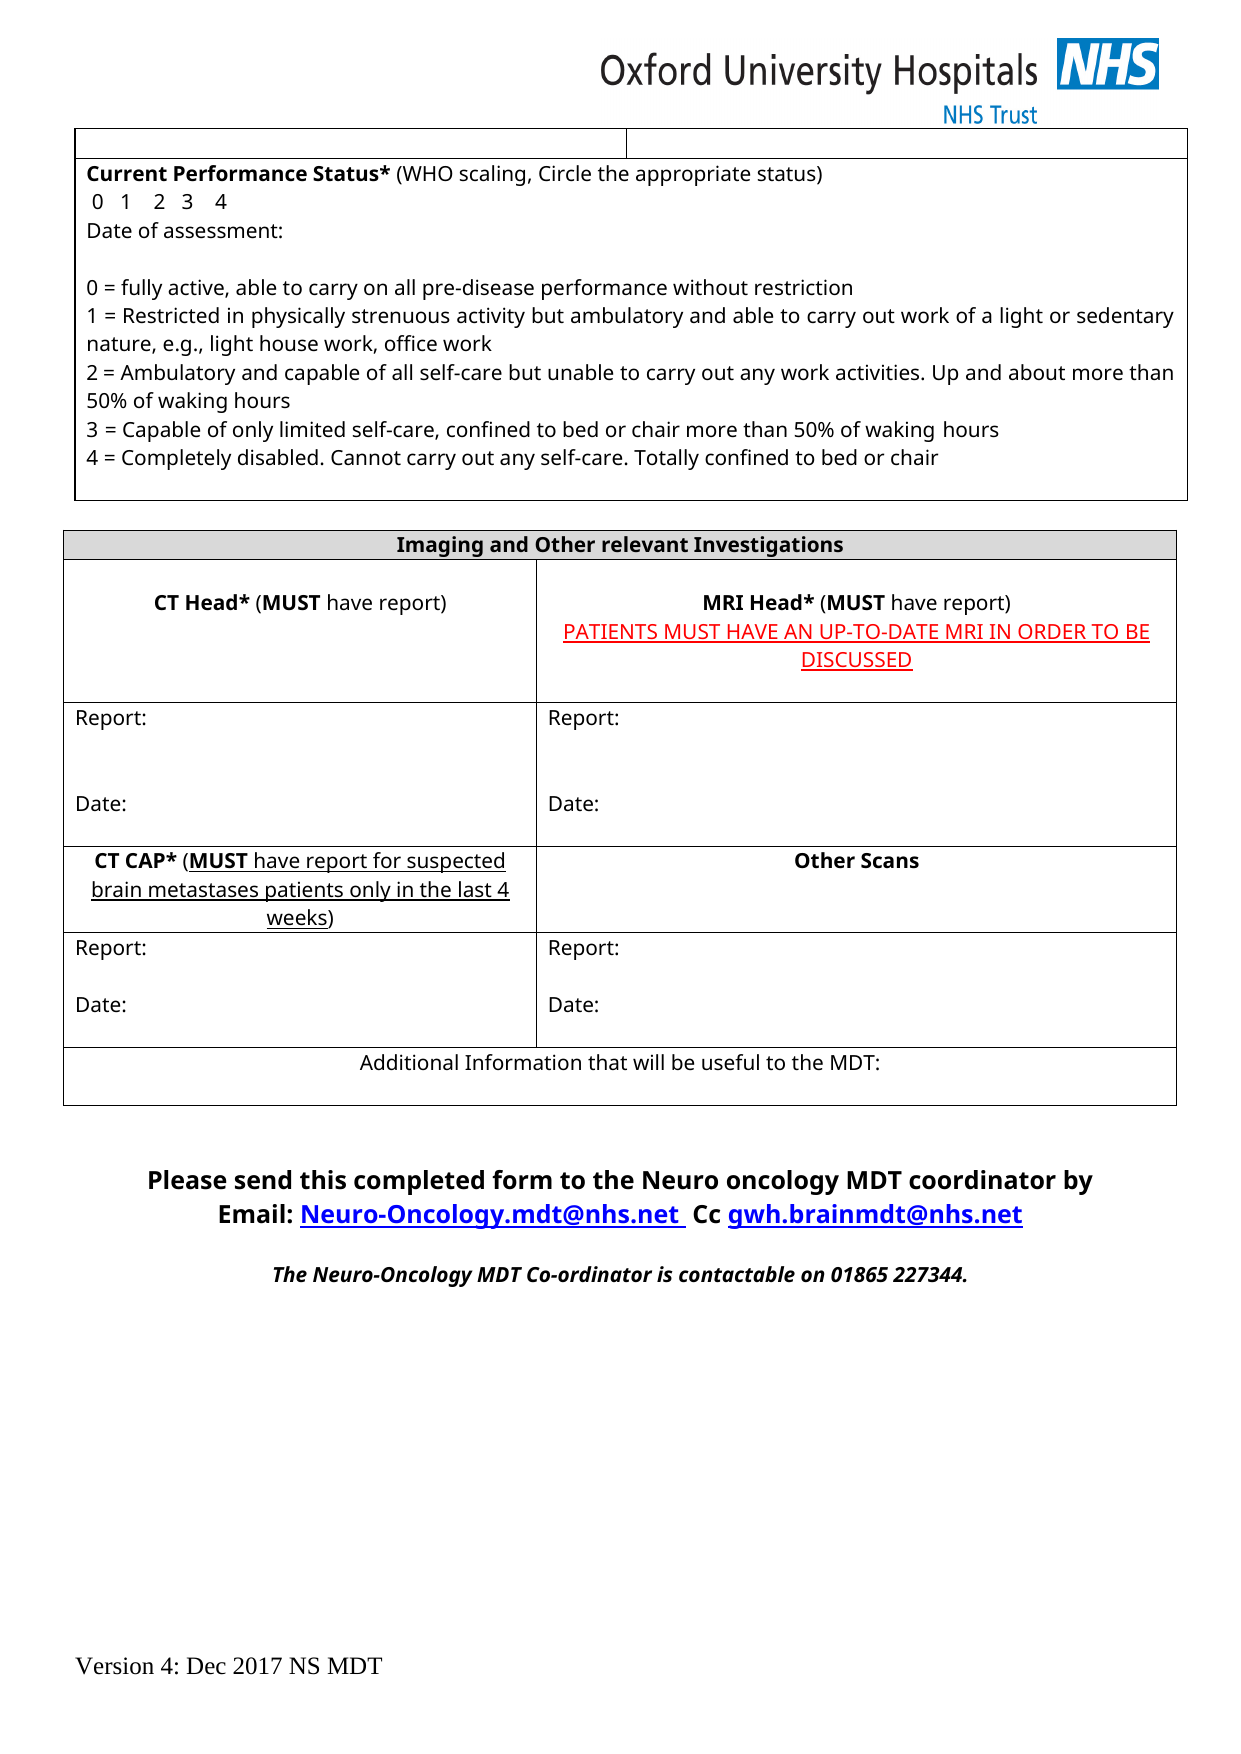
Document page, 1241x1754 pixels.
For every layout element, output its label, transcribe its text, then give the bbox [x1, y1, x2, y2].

table_cell Report: Date: [64, 703, 536, 846]
table_cell CT Head* (MUST have report) [64, 560, 536, 702]
text Please send this completed form to the Neuro oncology MDT coordinator by [75, 1163, 1165, 1197]
table_cell Report: Date: [64, 933, 536, 1047]
table_header Imaging and Other relevant Investigations [64, 531, 1176, 559]
text Email: Neuro-Oncology.mdt@nhs.net Cc gwh.brainmdt@nhs.net [75, 1197, 1165, 1231]
text The Neuro-Oncology MDT Co-ordinator is contactable on 01865 227344. [75, 1260, 1165, 1288]
table_cell MRI Head* (MUST have report) PATIENTS MUST HAVE AN UP-TO-DATE MRI IN ORDER TO BE DISCUSSED [537, 560, 1176, 702]
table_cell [76, 129, 626, 158]
picture [600, 38, 1160, 126]
table_cell Report: Date: [537, 703, 1176, 846]
table_cell Report: Date: [537, 933, 1176, 1047]
table_cell Other Scans [537, 847, 1176, 932]
table_cell CT CAP* (MUST have report for suspected brain metastases patients only in the last 4 weeks) [64, 847, 536, 932]
table_cell Current Performance Status* (WHO scaling, Circle the appropriate status) 0 1 2 3 4 Date of assessment: 0 = fully active, able to carry on all pre-disease performance without restriction 1 = Restricted in physically strenuous activity but ambulatory and able to carry out work of a light or sedentary nature, e.g., light house work, office work 2 = Ambulatory and capable of all self-care but unable to carry out any work activities. Up and about more than 50% of waking hours 3 = Capable of only limited self-care, confined to bed or chair more than 50% of waking hours 4 = Completely disabled. Cannot carry out any self-care. Totally confined to bed or chair [76, 159, 1187, 500]
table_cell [627, 129, 1187, 158]
table_cell Additional Information that will be useful to the MDT: [64, 1048, 1176, 1105]
